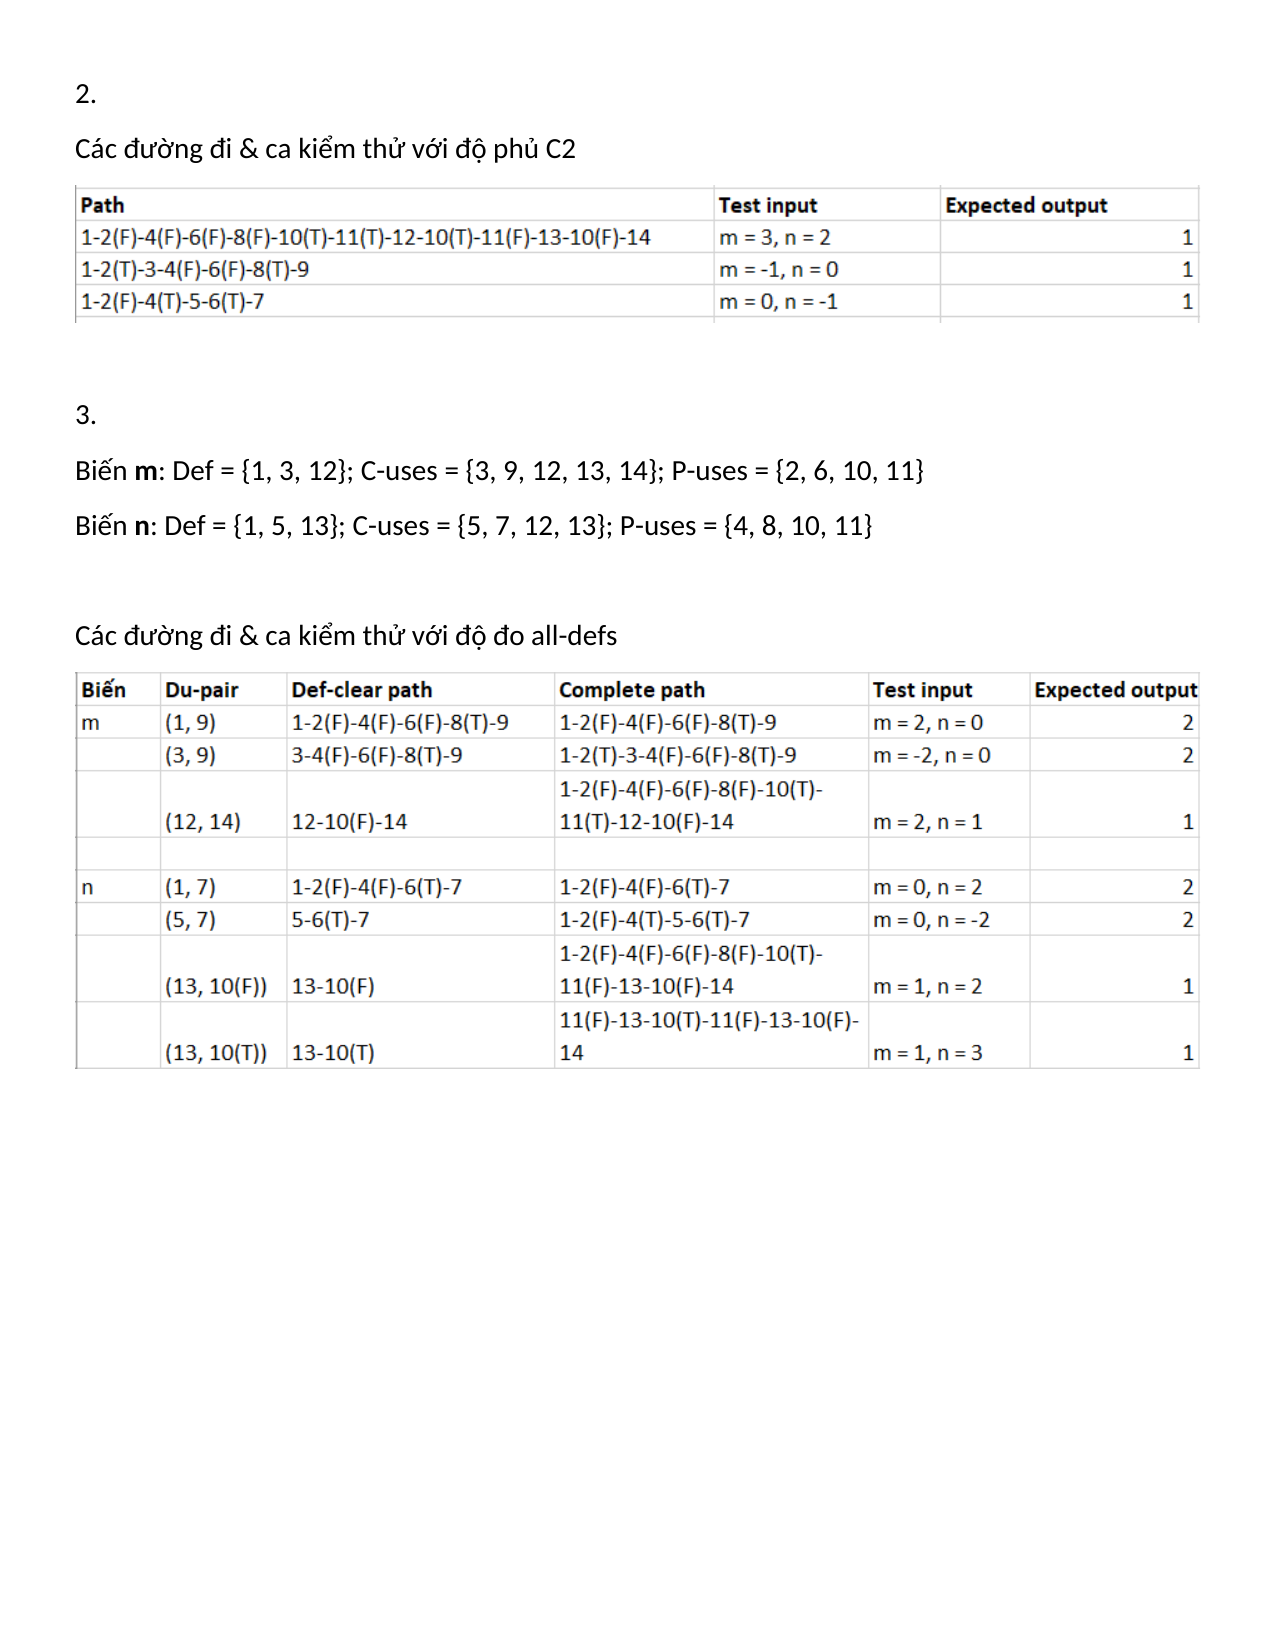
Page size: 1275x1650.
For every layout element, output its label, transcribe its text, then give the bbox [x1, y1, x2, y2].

text Các đường đi & ca kiểm thử với độ phủ C2 [75, 130, 1200, 166]
text Các đường đi & ca kiểm thử với độ đo all-defs [75, 617, 1200, 652]
text Biến n: Def = {1, 5, 13}; C-uses = {5, 7, 12, 13}; P-uses = {4, 8, 10, 11} [75, 507, 1200, 542]
text 2. [75, 75, 1200, 111]
text Biến m: Def = {1, 3, 12}; C-uses = {3, 9, 12, 13, 14}; P-uses = {2, 6, 10, 11} [75, 452, 1200, 487]
text 3. [75, 396, 1200, 432]
picture [75, 185, 1200, 323]
picture [75, 672, 1200, 1069]
